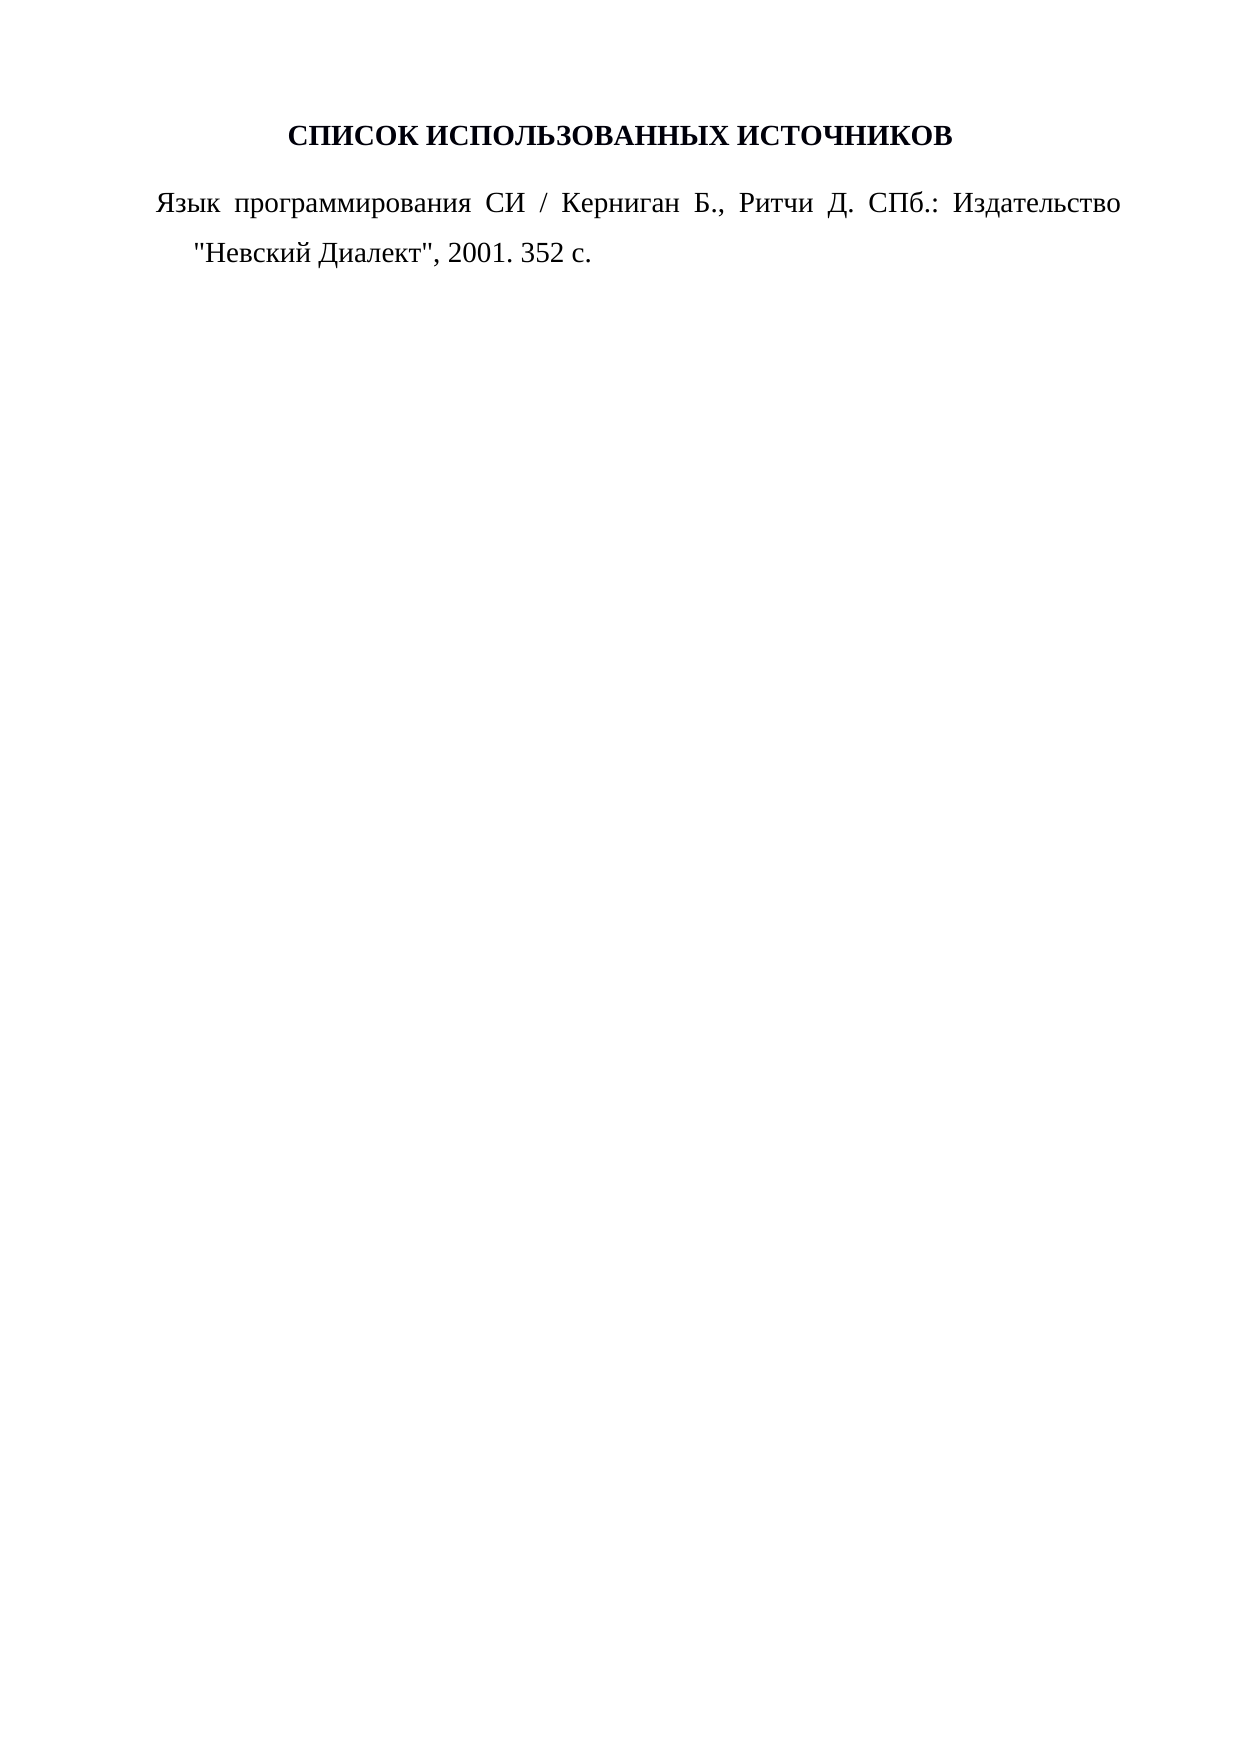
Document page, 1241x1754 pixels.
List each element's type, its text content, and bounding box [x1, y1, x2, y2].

subtitle СПИСОК ИСПОЛЬЗОВАННЫХ ИСТОЧНИКОВ [118, 118, 1122, 152]
list Язык программирования СИ / Керниган Б., Ритчи Д. СПб.: Издательство "Невский Диалект", 2001. 352 с. [156, 185, 1122, 269]
